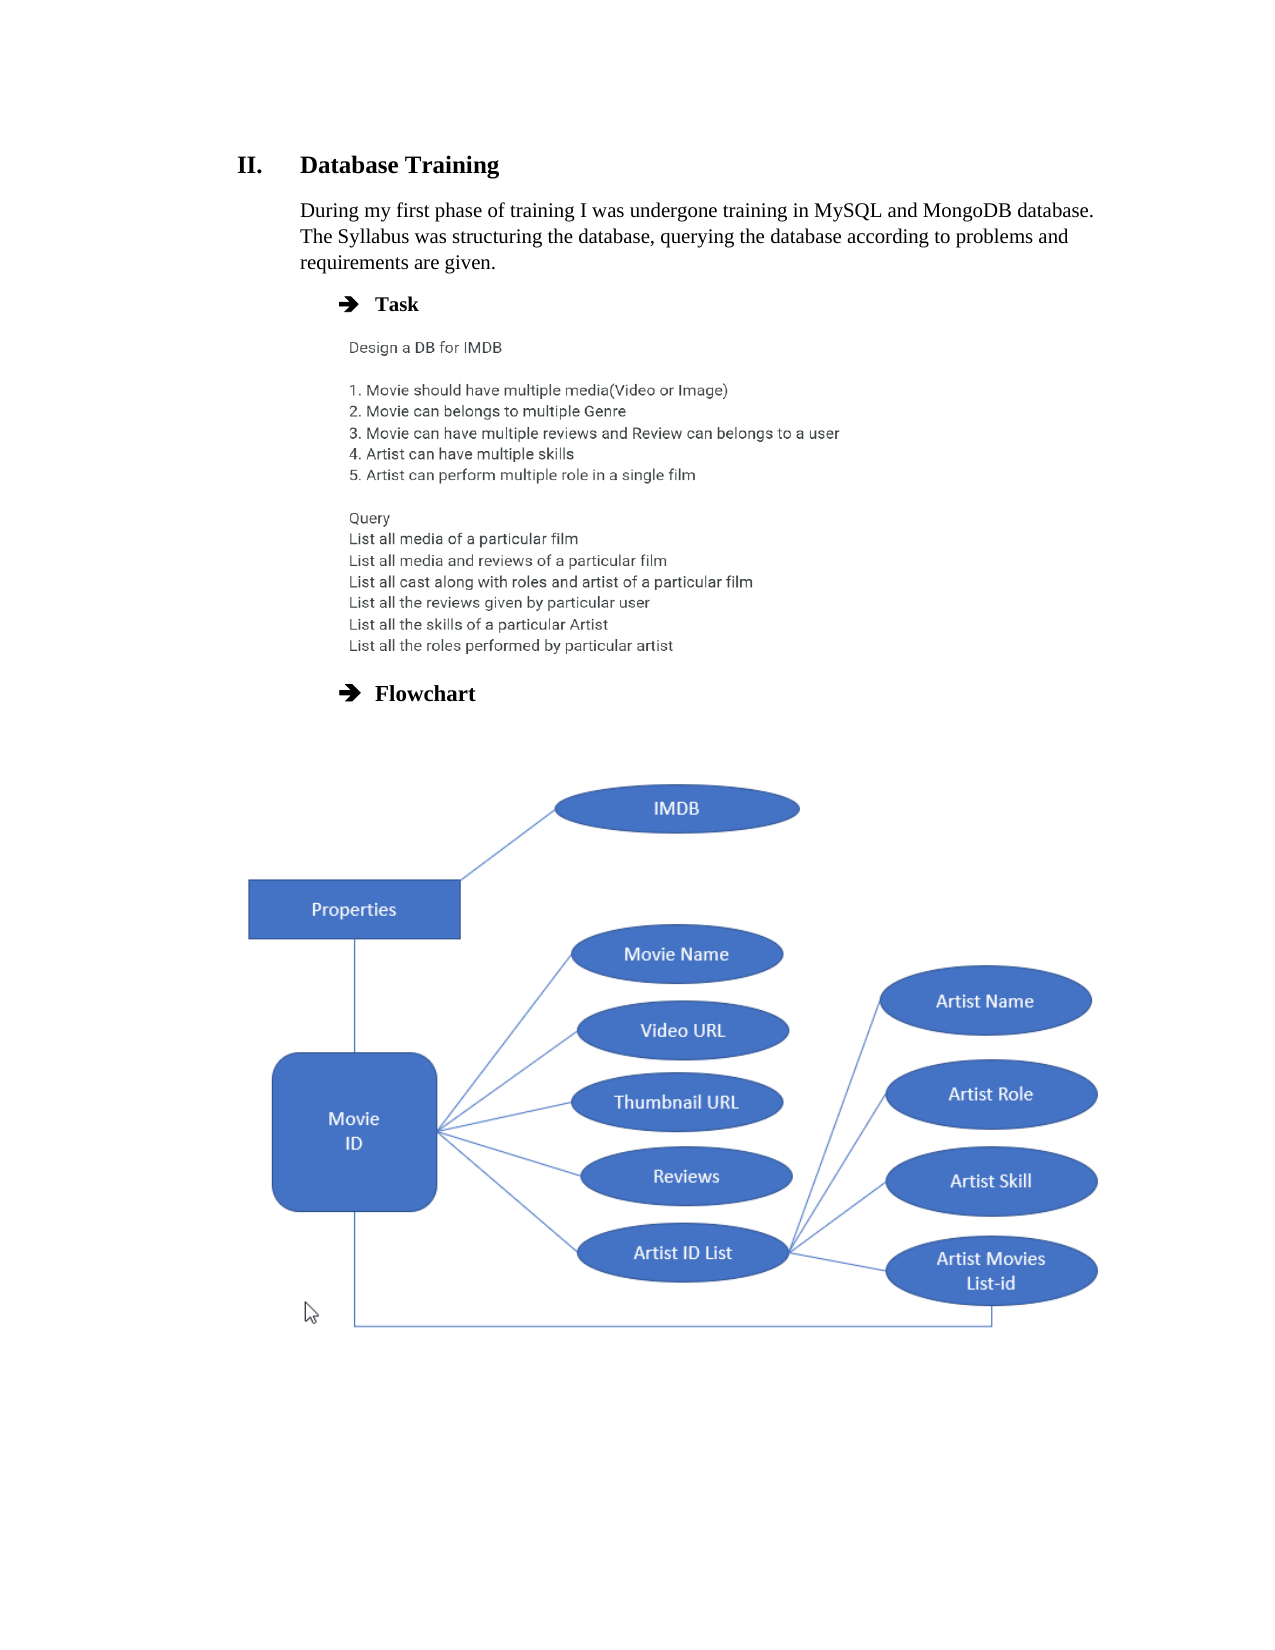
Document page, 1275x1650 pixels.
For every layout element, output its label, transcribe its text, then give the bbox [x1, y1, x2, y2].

text During my first phase of training I was undergone training in MySQL and MongoDB database. The Syllabus was structuring the database, querying the database according to problems and requirements are given. [300, 198, 1125, 274]
picture [225, 769, 1125, 1345]
list Task [337, 292, 1125, 316]
list Flowchart [337, 679, 1125, 706]
picture [337, 334, 861, 661]
list Database Training [262, 150, 1125, 179]
